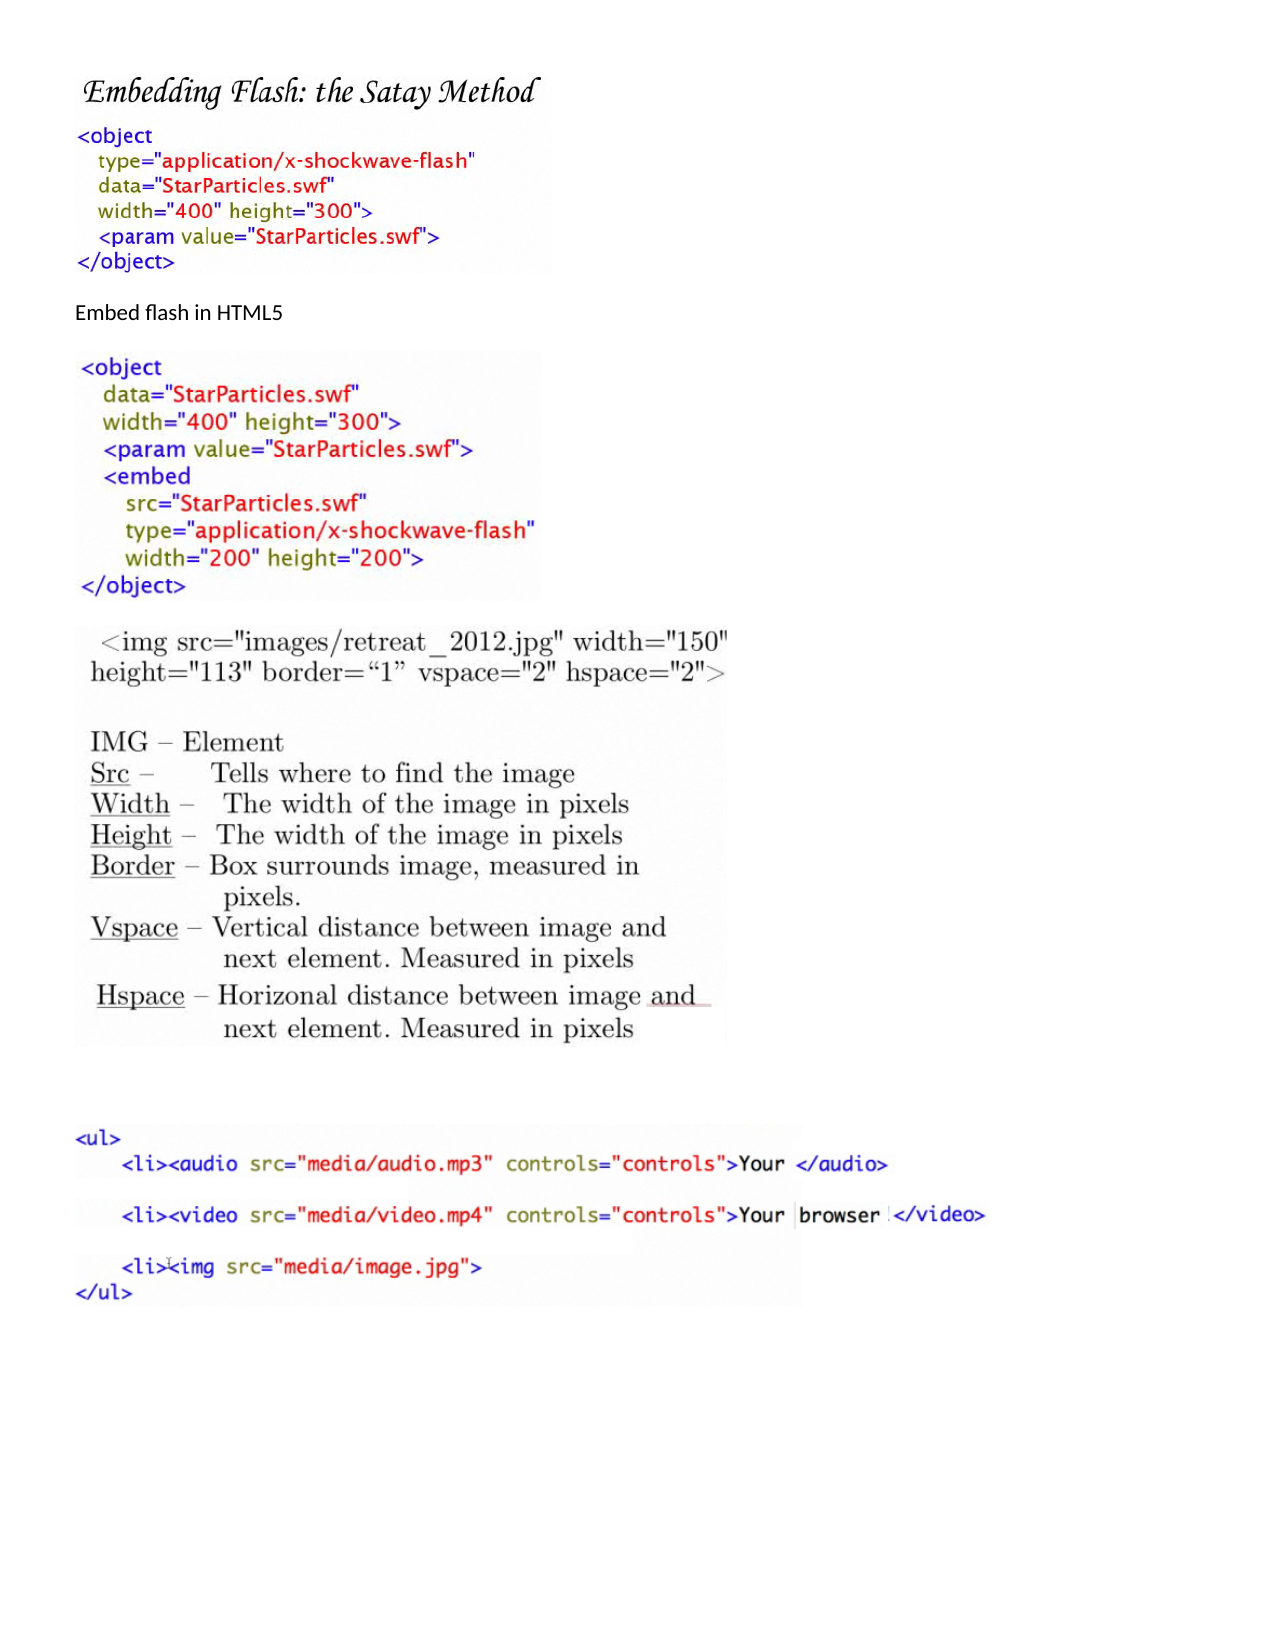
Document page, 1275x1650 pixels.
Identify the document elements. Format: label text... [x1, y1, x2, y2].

picture [75, 351, 542, 601]
picture [75, 1124, 989, 1307]
text Embed flash in HTML5 [75, 298, 1200, 326]
picture [75, 625, 732, 1047]
picture [75, 75, 553, 273]
